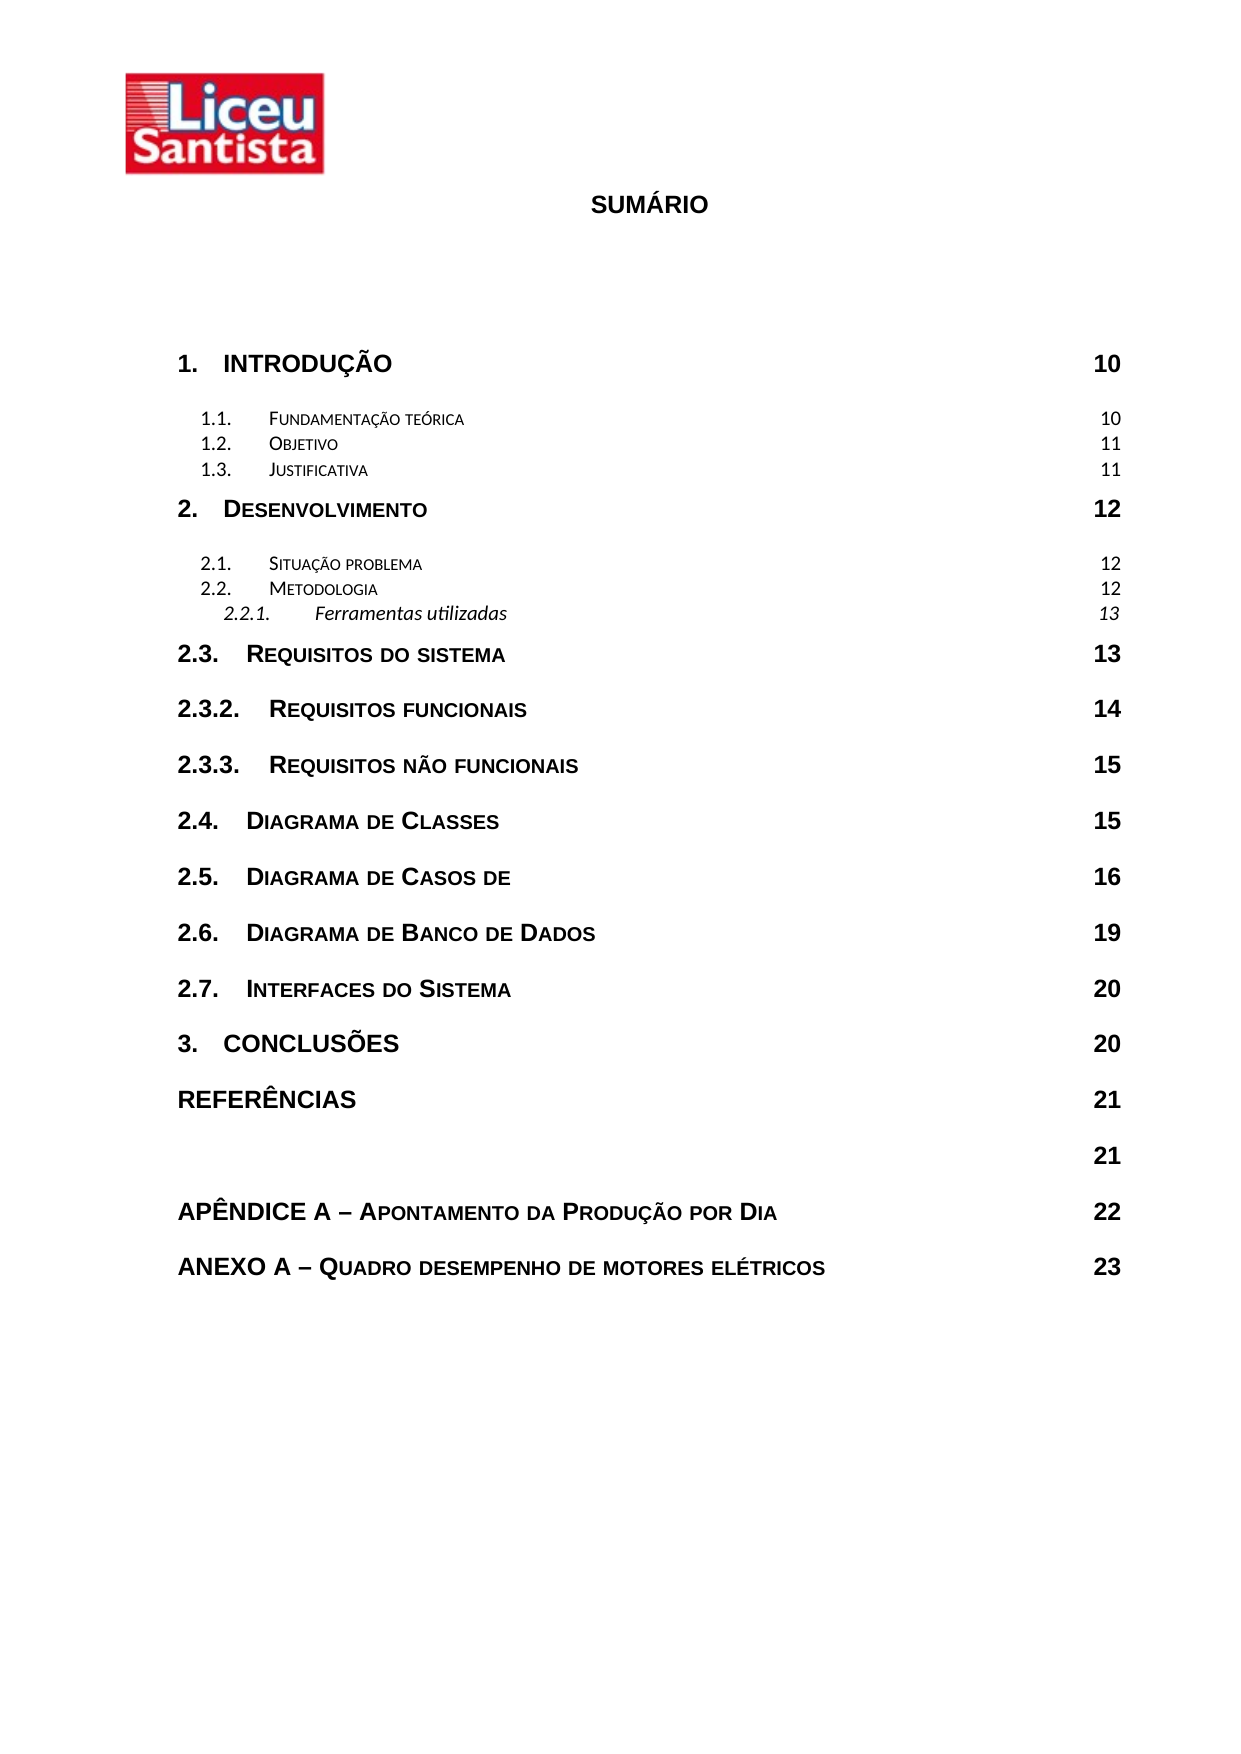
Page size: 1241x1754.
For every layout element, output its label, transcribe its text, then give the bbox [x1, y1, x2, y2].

text SUMÁRIO [177, 190, 1122, 218]
picture [125, 72, 326, 176]
